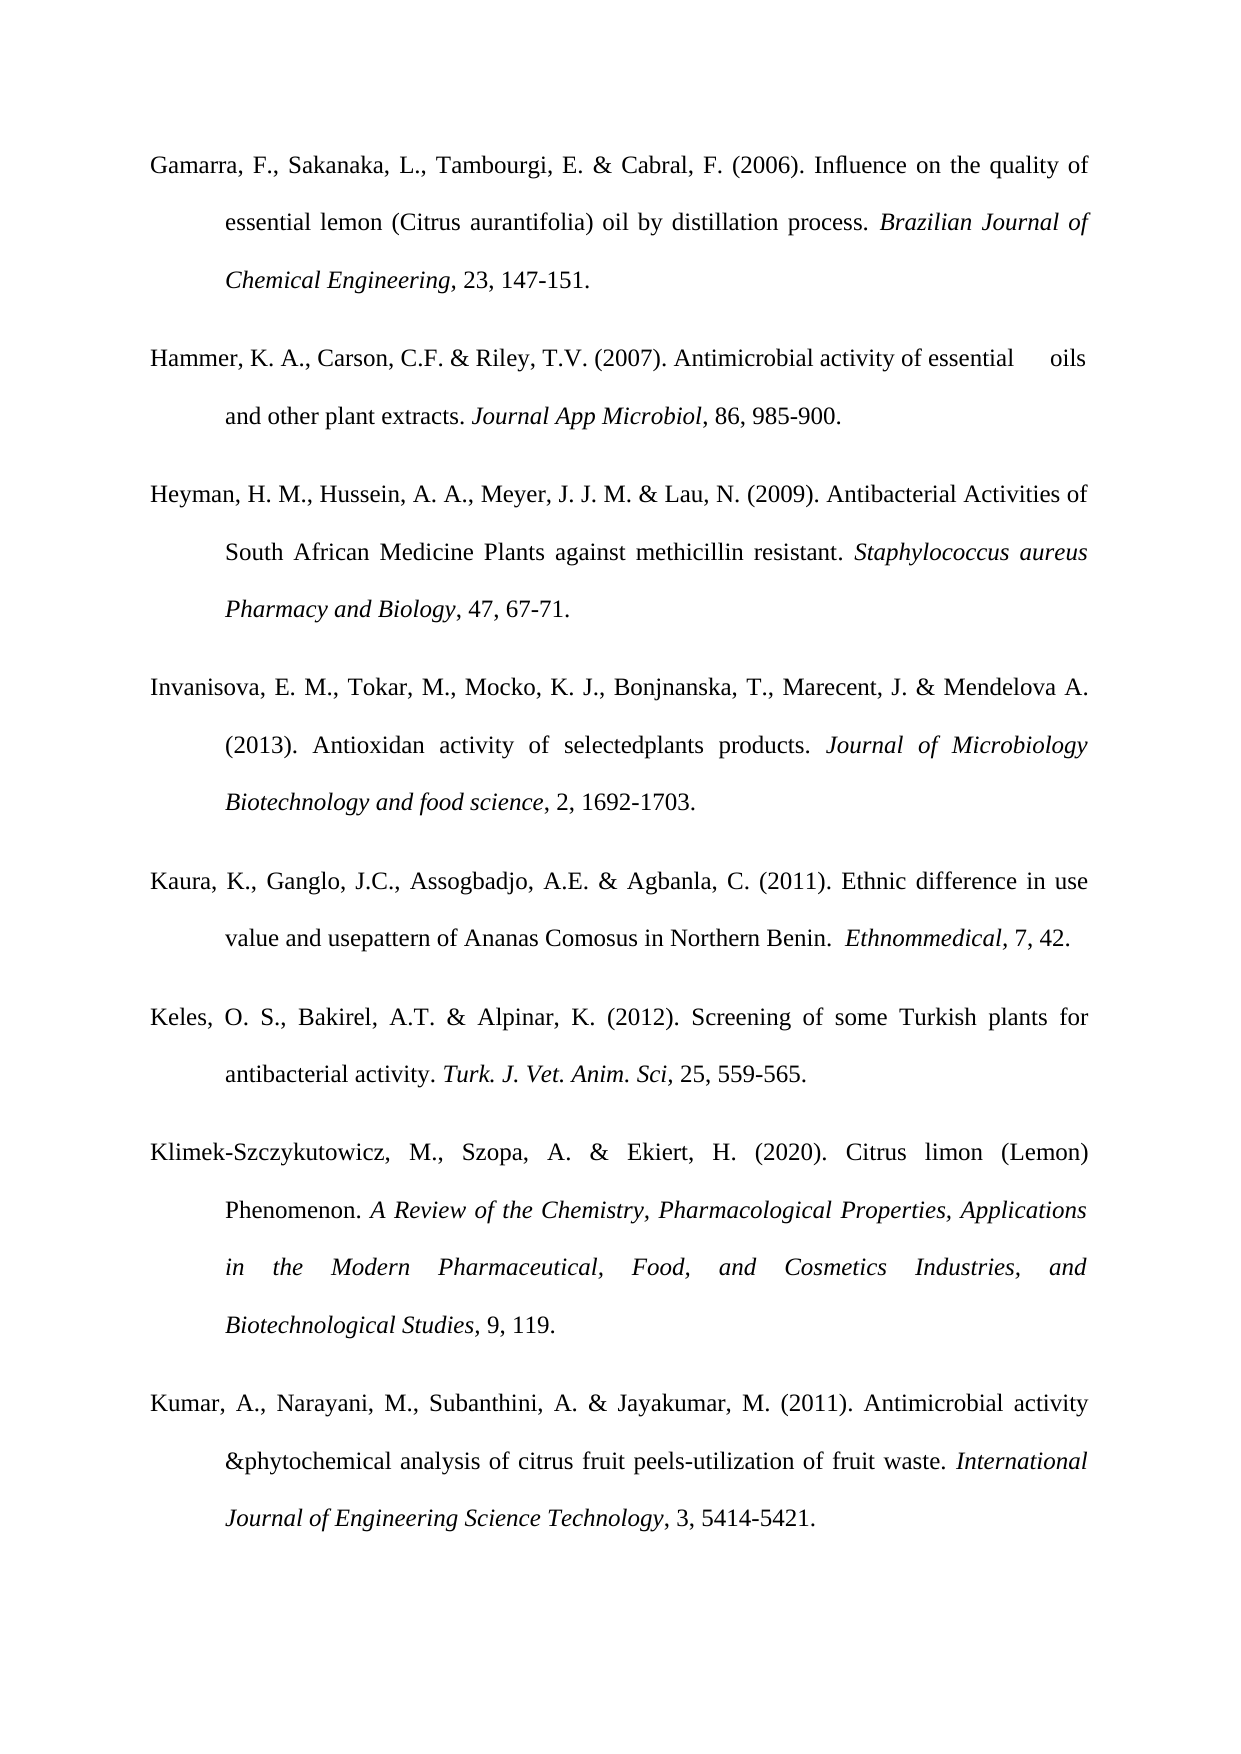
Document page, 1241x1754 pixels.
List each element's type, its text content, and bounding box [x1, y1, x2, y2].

text Klimek-Szczykutowicz, M., Szopa, A. & Ekiert, H. (2020). Citrus limon (Lemon) Phenomenon. A Review of the Chemistry, Pharmacological Properties, Applications in the Modern Pharmaceutical, Food, and Cosmetics Industries, and Biotechnological Studies, 9, 119. [150, 1137, 1090, 1339]
text Gamarra, F., Sakanaka, L., Tambourgi, E. & Cabral, F. (2006). Inﬂuence on the quality of essential lemon (Citrus aurantifolia) oil by distillation process. Brazilian Journal of Chemical Engineering, 23, 147-151. [150, 150, 1090, 294]
text Hammer, K. A., Carson, C.F. & Riley, T.V. (2007). Antimicrobial activity of essential oils and other plant extracts. Journal App Microbiol, 86, 985-900. [150, 343, 1090, 429]
text Invanisova, E. M., Tokar, M., Mocko, K. J., Bonjnanska, T., Marecent, J. & Mendelova A. (2013). Antioxidan activity of selectedplants products. Journal of Microbiology Biotechnology and food science, 2, 1692-1703. [150, 672, 1090, 816]
text Keles, O. S., Bakirel, A.T. & Alpinar, K. (2012). Screening of some Turkish plants for antibacterial activity. Turk. J. Vet. Anim. Sci, 25, 559-565. [150, 1002, 1090, 1088]
text Heyman, H. M., Hussein, A. A., Meyer, J. J. M. & Lau, N. (2009). Antibacterial Activities of South African Medicine Plants against methicillin resistant. Staphylococcus aureus Pharmacy and Biology, 47, 67-71. [150, 479, 1090, 623]
text Kumar, A., Narayani, M., Subanthini, A. & Jayakumar, M. (2011). Antimicrobial activity &phytochemical analysis of citrus fruit peels-utilization of fruit waste. International Journal of Engineering Science Technology, 3, 5414-5421. [150, 1388, 1090, 1532]
text Kaura, K., Ganglo, J.C., Assogbadjo, A.E. & Agbanla, C. (2011). Ethnic difference in use value and usepattern of Ananas Comosus in Northern Benin. Ethnommedical, 7, 42. [150, 866, 1090, 952]
